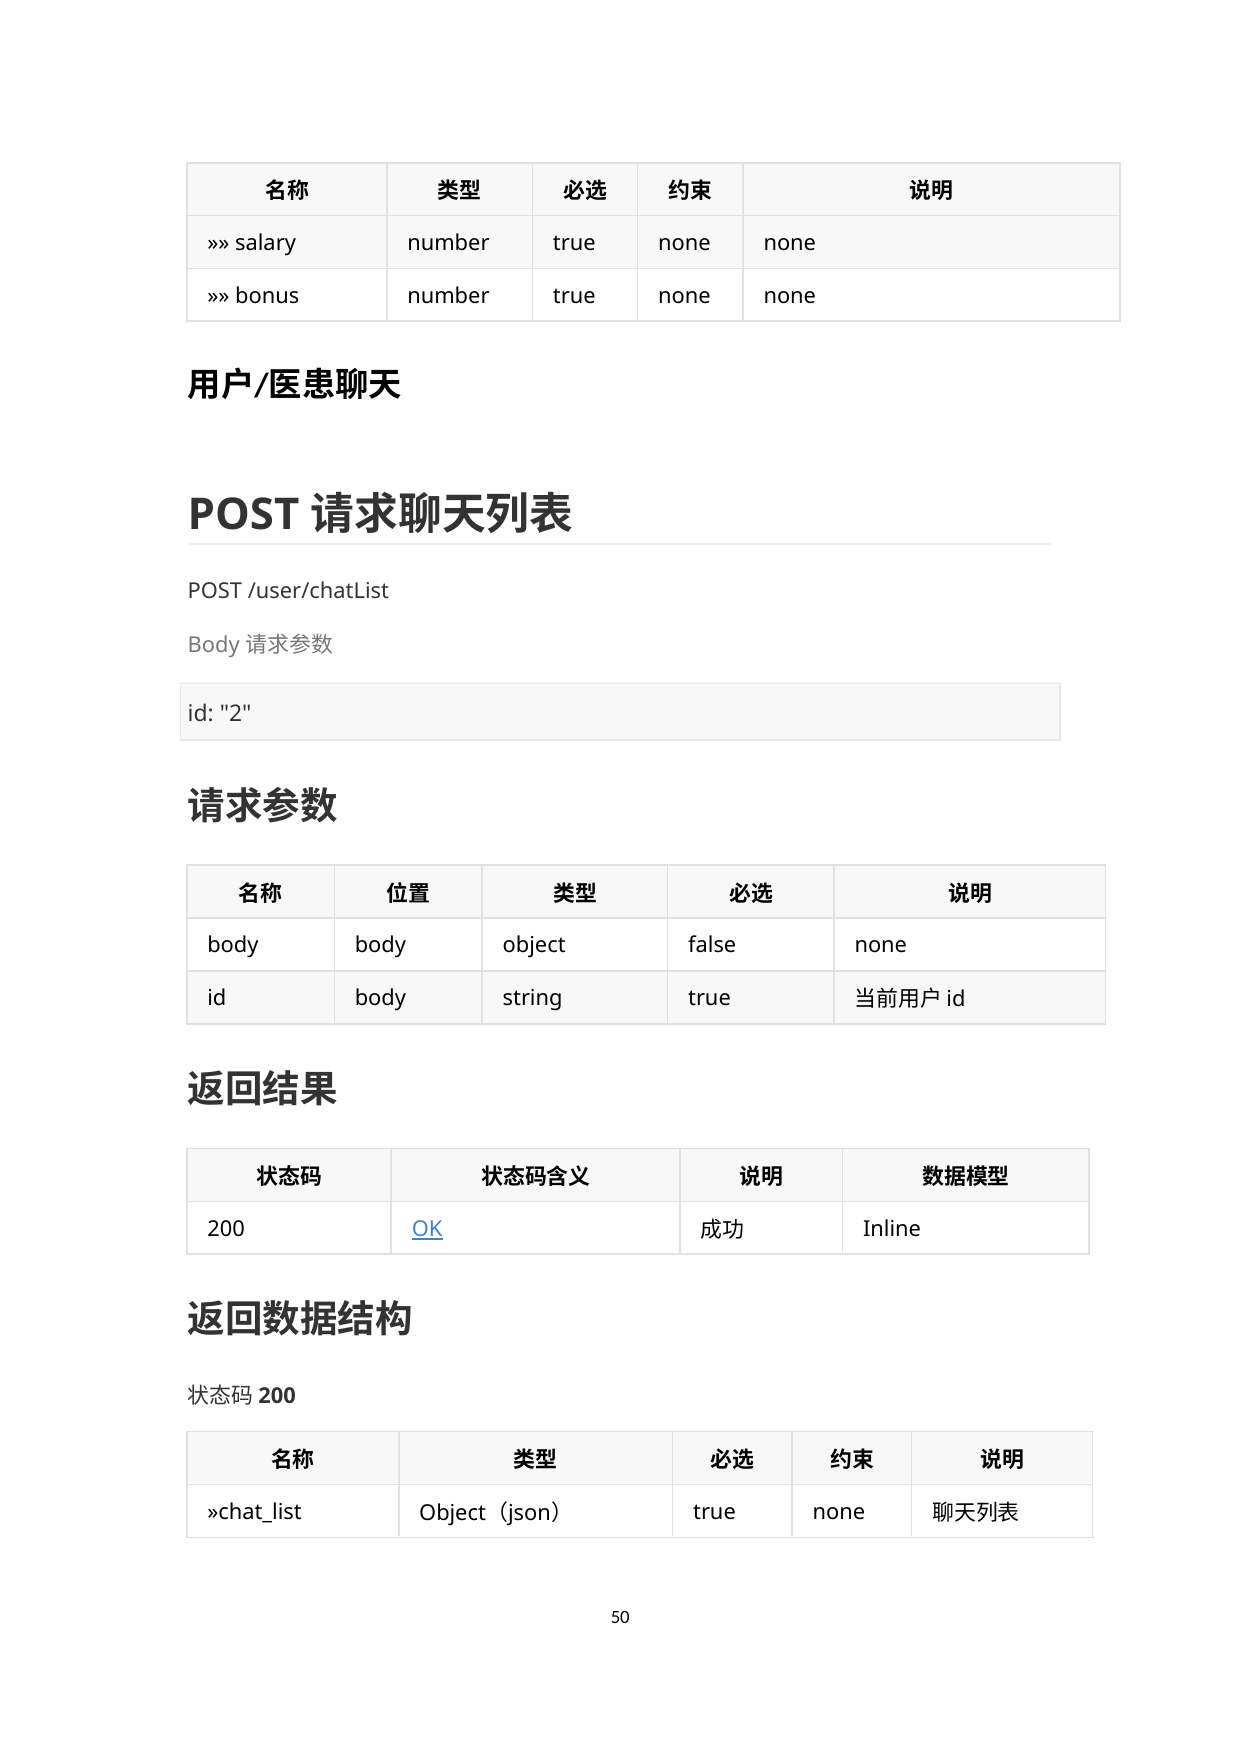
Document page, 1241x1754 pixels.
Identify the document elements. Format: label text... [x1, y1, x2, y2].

table_header 数据模型 [843, 1149, 1088, 1201]
table_header 名称 [188, 866, 334, 917]
table_cell body [335, 972, 481, 1023]
table_cell OK [392, 1202, 679, 1253]
table_header 名称 [188, 164, 386, 215]
table_cell false [668, 919, 833, 970]
table_header 类型 [483, 866, 667, 917]
table_cell true [673, 1485, 791, 1536]
table_header 约束 [638, 164, 742, 215]
table_header 说明 [912, 1432, 1092, 1483]
table_cell true [668, 972, 833, 1023]
table_header 必选 [533, 164, 637, 215]
table_cell none [744, 269, 1119, 320]
table_cell 成功 [681, 1202, 842, 1253]
table_cell number [388, 269, 532, 320]
table_cell none [638, 269, 742, 320]
table_cell Inline [843, 1202, 1088, 1253]
table_cell true [533, 216, 637, 268]
table_header 必选 [668, 866, 833, 917]
table_cell object [483, 919, 667, 970]
table_header 名称 [188, 1432, 398, 1483]
table_header 状态码 [188, 1149, 390, 1201]
table_cell id [188, 972, 334, 1023]
table_header 类型 [400, 1432, 672, 1483]
table_header 状态码含义 [392, 1149, 679, 1201]
subtitle 用户/医患聊天 [187, 349, 1053, 414]
table_cell »» bonus [188, 269, 386, 320]
table_cell body [188, 919, 334, 970]
text 状态码 200 [187, 1378, 1053, 1411]
table_cell none [835, 919, 1105, 970]
table_cell 200 [188, 1202, 390, 1253]
text 返回结果 [187, 1053, 1053, 1118]
text POST 请求聊天列表 [187, 478, 1053, 545]
table_header 位置 [335, 866, 481, 917]
table_cell body [335, 919, 481, 970]
table_cell none [744, 216, 1119, 268]
table_cell 聊天列表 [912, 1485, 1092, 1536]
text 请求参数 [187, 770, 1053, 835]
table_header 说明 [744, 164, 1119, 215]
table_cell string [483, 972, 667, 1023]
text id: "2" [181, 684, 1059, 739]
table_header 约束 [793, 1432, 911, 1483]
text Body 请求参数 [187, 627, 1053, 659]
table_cell number [388, 216, 532, 268]
table_cell 当前用户id [835, 972, 1105, 1023]
table_cell Object（json） [400, 1485, 672, 1536]
table_cell none [793, 1485, 911, 1536]
table_cell »chat_list [188, 1485, 398, 1536]
text POST /user/chatList [187, 574, 1053, 607]
table_header 必选 [673, 1432, 791, 1483]
table_cell »» salary [188, 216, 386, 268]
text 返回数据结构 [187, 1284, 1053, 1349]
table_header 说明 [835, 866, 1105, 917]
table_cell true [533, 269, 637, 320]
table_header 说明 [681, 1149, 842, 1201]
table_cell none [638, 216, 742, 268]
table_header 类型 [388, 164, 532, 215]
